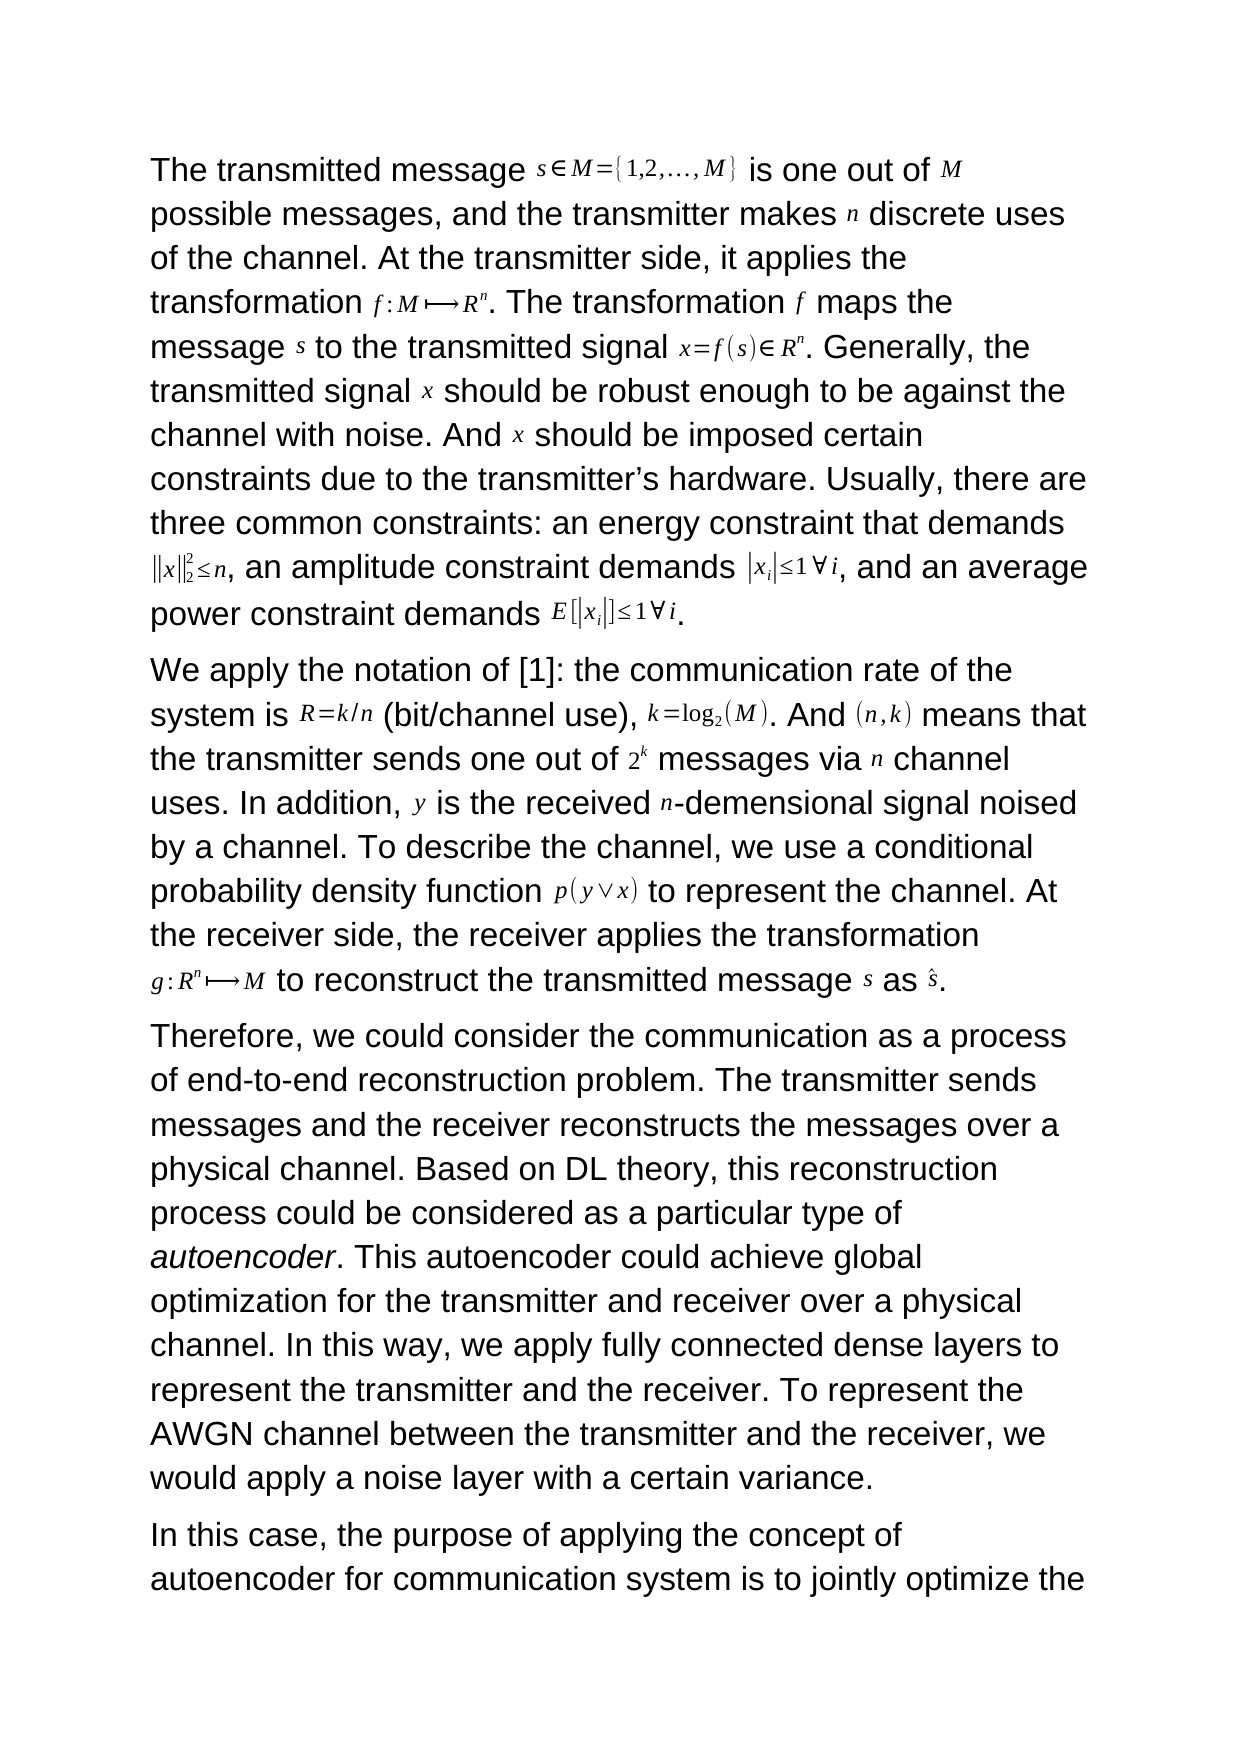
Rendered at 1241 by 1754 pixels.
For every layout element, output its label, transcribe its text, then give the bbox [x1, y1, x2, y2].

text We apply the notation of [1]: the communication rate of the system is (bit/channel use), . And means that the transmitter sends one out of messages via channel uses. In addition, is the received -demensional signal noised by a channel. To describe the channel, we use a conditional probability density function to represent the channel. At the receiver side, the receiver applies the transformation to reconstruct the transmitted message as . [150, 651, 1090, 998]
text The transmitted message is one out of possible messages, and the transmitter makes discrete uses of the channel. At the transmitter side, it applies the transformation . The transformation maps the message to the transmitted signal . Generally, the transmitted signal should be robust enough to be against the channel with noise. And should be imposed certain constraints due to the transmitter’s hardware. Usually, there are three common constraints: an energy constraint that demands , an amplitude constraint demands , and an average power constraint demands . [150, 150, 1090, 632]
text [150, 1515, 1090, 1597]
text Therefore, we could consider the communication as a process of end-to-end reconstruction problem. The transmitter sends messages and the receiver reconstructs the messages over a physical channel. Based on DL theory, this reconstruction process could be considered as a particular type of autoencoder. This autoencoder could achieve global optimization for the transmitter and receiver over a physical channel. In this way, we apply fully connected dense layers to represent the transmitter and the receiver. To represent the AWGN channel between the transmitter and the receiver, we would apply a noise layer with a certain variance. [150, 1016, 1090, 1496]
